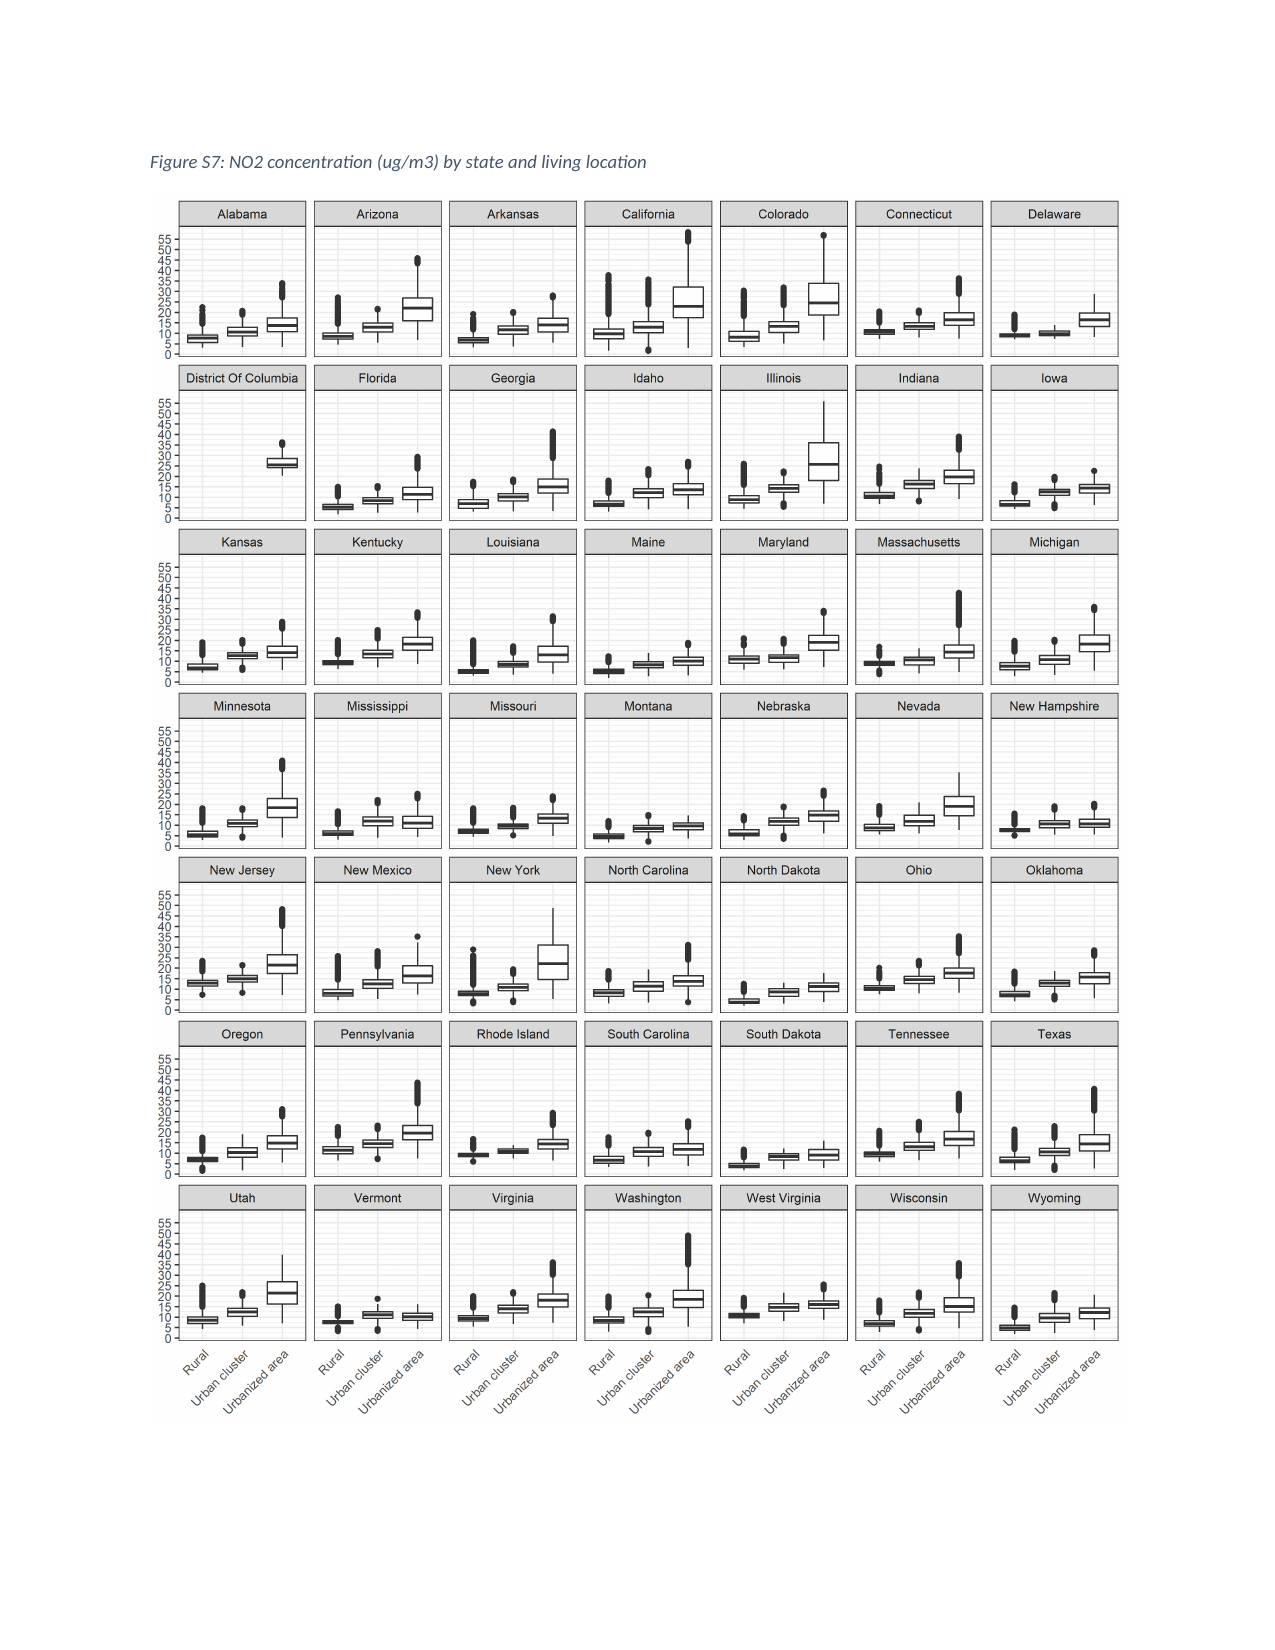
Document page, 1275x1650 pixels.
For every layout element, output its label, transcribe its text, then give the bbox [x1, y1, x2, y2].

picture [150, 193, 1126, 1425]
